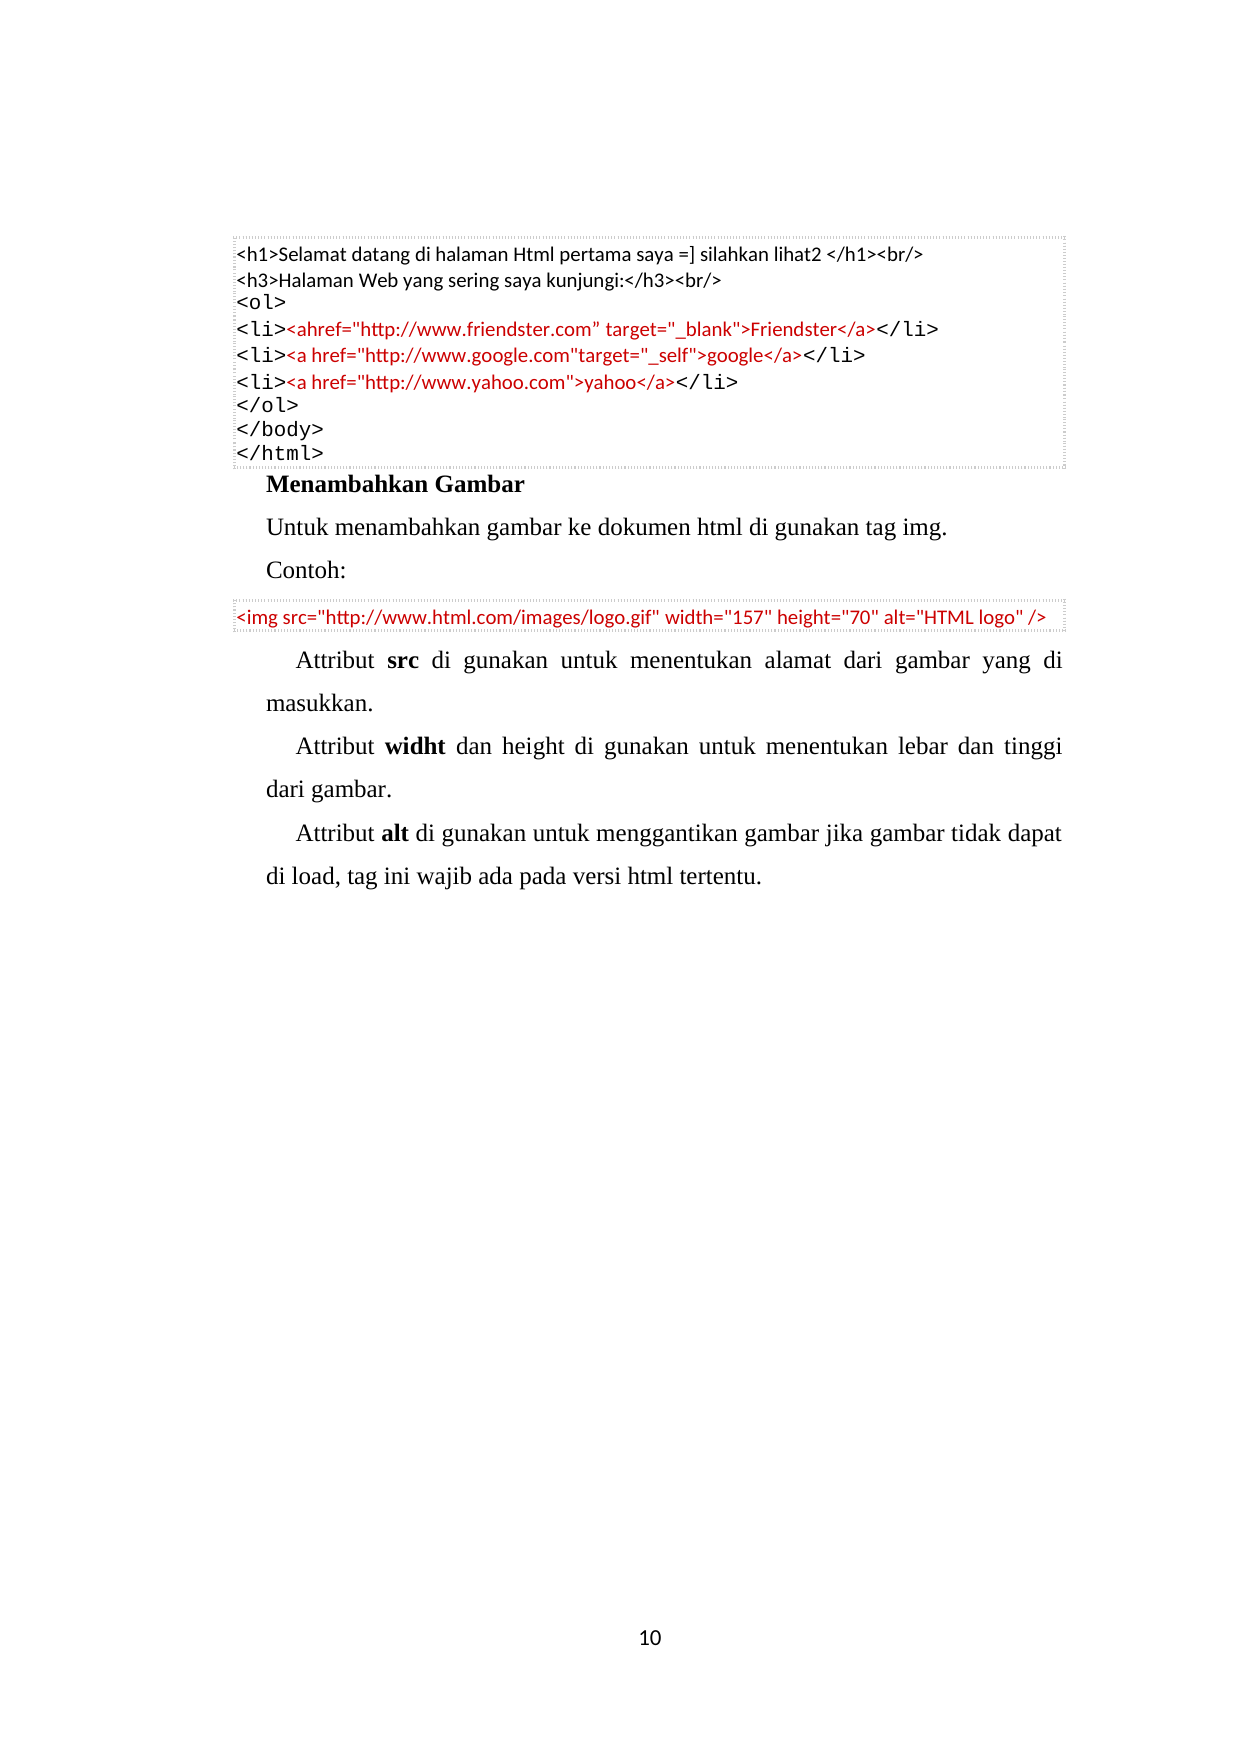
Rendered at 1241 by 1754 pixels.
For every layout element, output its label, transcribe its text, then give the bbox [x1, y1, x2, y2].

text Attribut src di gunakan untuk menentukan alamat dari gambar yang di masukkan. [266, 645, 1063, 717]
text Untuk menambahkan gambar ke dokumen html di gunakan tag img. [266, 512, 1063, 541]
list <li><ahref="http://www.friendster.com” target="_blank">Friendster</a></li> [236, 316, 1063, 342]
list <h1>Selamat datang di halaman Html pertama saya =] silahkan lihat2 </h1><br/> [233, 236, 1066, 267]
text Contoh: [266, 556, 1063, 584]
list <li><a href="http://www.google.com"target="_self">google</a></li> [236, 342, 1063, 369]
list <li><a href="http://www.yahoo.com">yahoo</a></li> [236, 369, 1063, 395]
list <img src="http://www.html.com/images/logo.gif" width="157" height="70" alt="HTML logo" /> [233, 599, 1066, 632]
list </html> [233, 437, 1066, 469]
text Attribut widht dan height di gunakan untuk menentukan lebar dan tinggi dari gambar. [266, 731, 1063, 803]
list <ol> [236, 292, 1063, 316]
list </body> [236, 419, 1063, 437]
list <h3>Halaman Web yang sering saya kunjungi:</h3><br/> [236, 267, 1063, 292]
text Menambahkan Gambar [266, 469, 1063, 498]
list </ol> [236, 395, 1063, 419]
list Attribut alt di gunakan untuk menggantikan gambar jika gambar tidak dapat di load, tag ini wajib ada pada versi html tertentu. [266, 818, 1063, 889]
